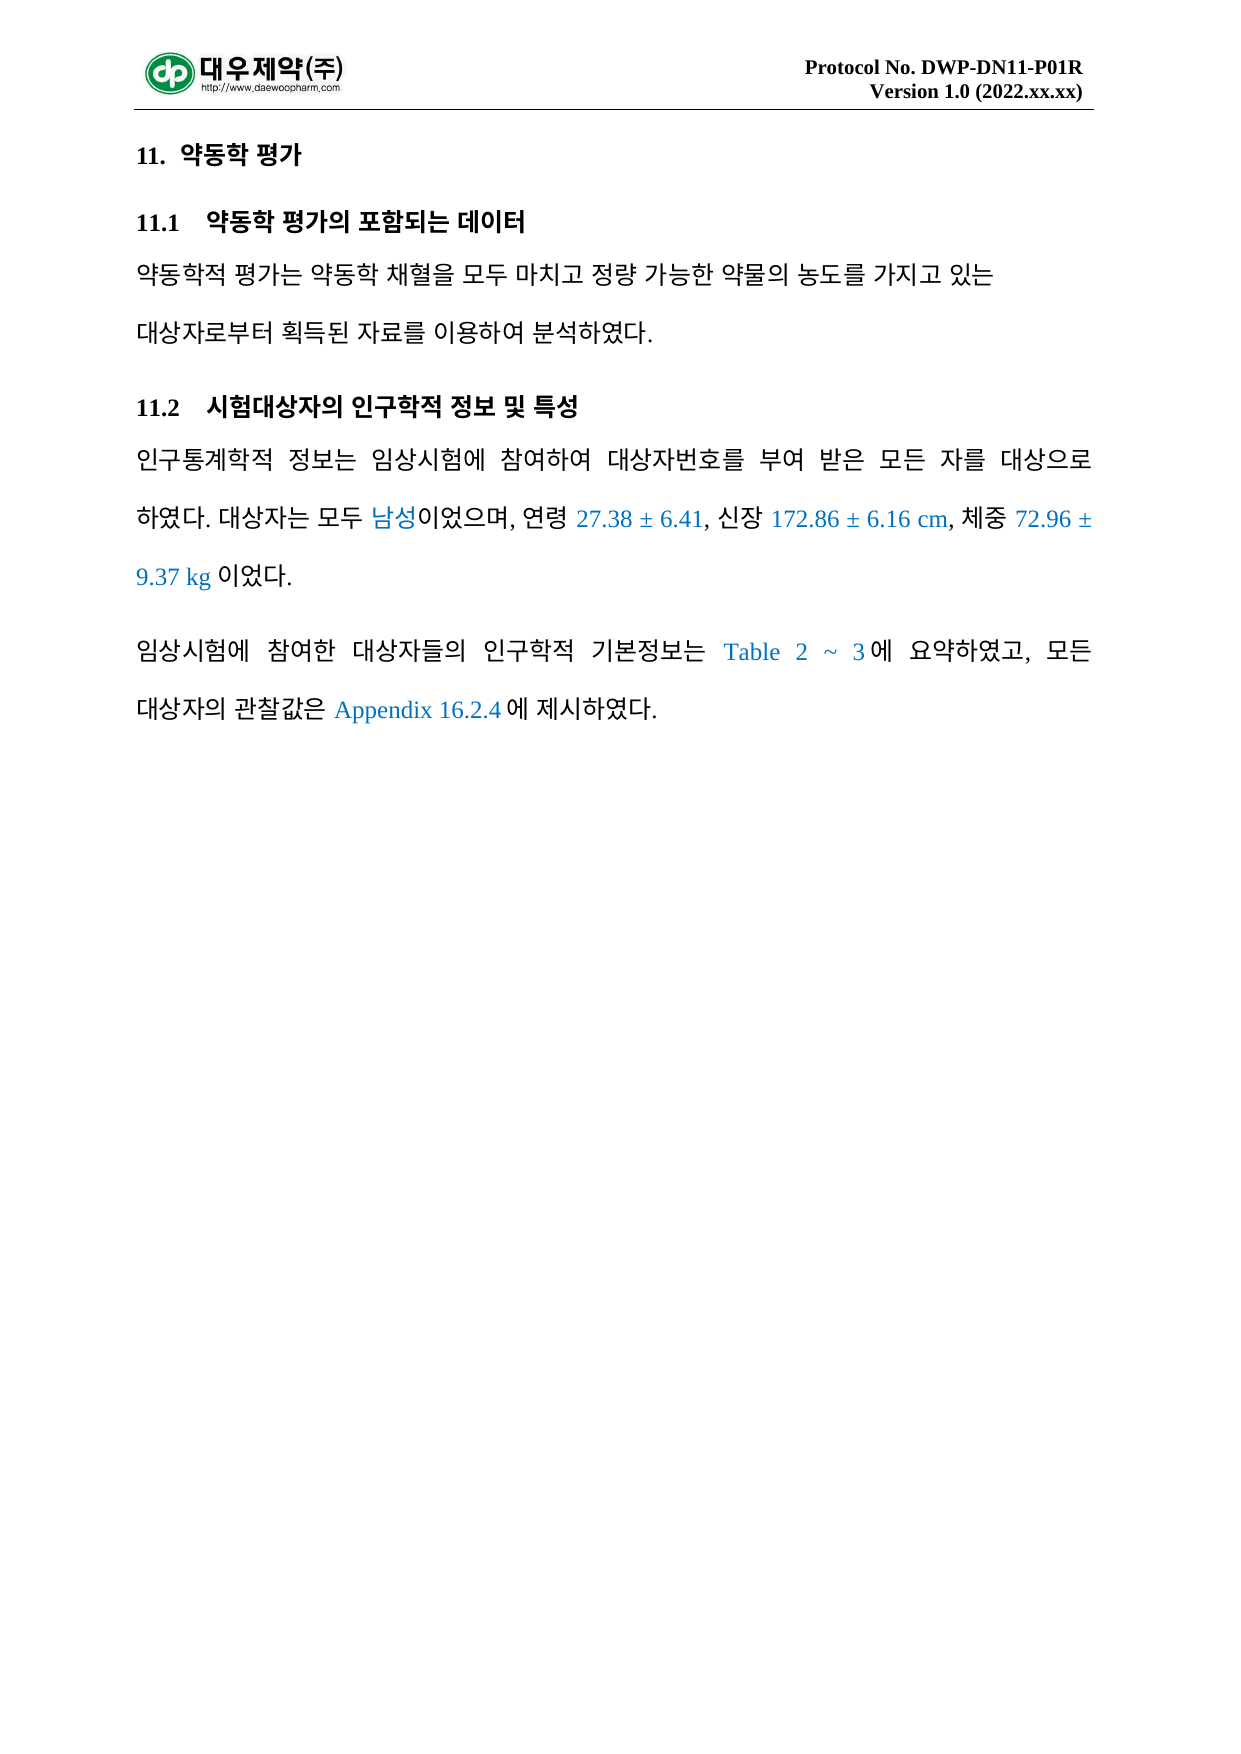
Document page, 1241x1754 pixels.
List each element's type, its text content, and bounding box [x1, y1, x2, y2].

text 약동학적 평가는 약동학 채혈을 모두 마치고 정량 가능한 약물의 농도를 가지고 있는 대상자로부터 획득된 자료를 이용하여 분석하였다. [136, 255, 1092, 349]
subtitle 시험대상자의 인구학적 정보 및 특성 [136, 388, 1092, 424]
text 임상시험에 참여한 대상자들의 인구학적 기본정보는 Table 2 ~ 3에 요약하였고, 모든 대상자의 관찰값은 Appendix 16.2.4에 제시하였다. [136, 631, 1092, 725]
list 약동학 평가 [136, 136, 1092, 172]
subtitle 약동학 평가의 포함되는 데이터 [136, 202, 1092, 239]
picture [134, 41, 349, 102]
text 인구통계학적 정보는 임상시험에 참여하여 대상자번호를 부여 받은 모든 자를 대상으로 하였다. 대상자는 모두 남성이었으며, 연령 27.38 ± 6.41, 신장 172.86 ± 6.16 cm, 체중 72.96 ± 9.37 kg 이었다. [136, 441, 1092, 593]
